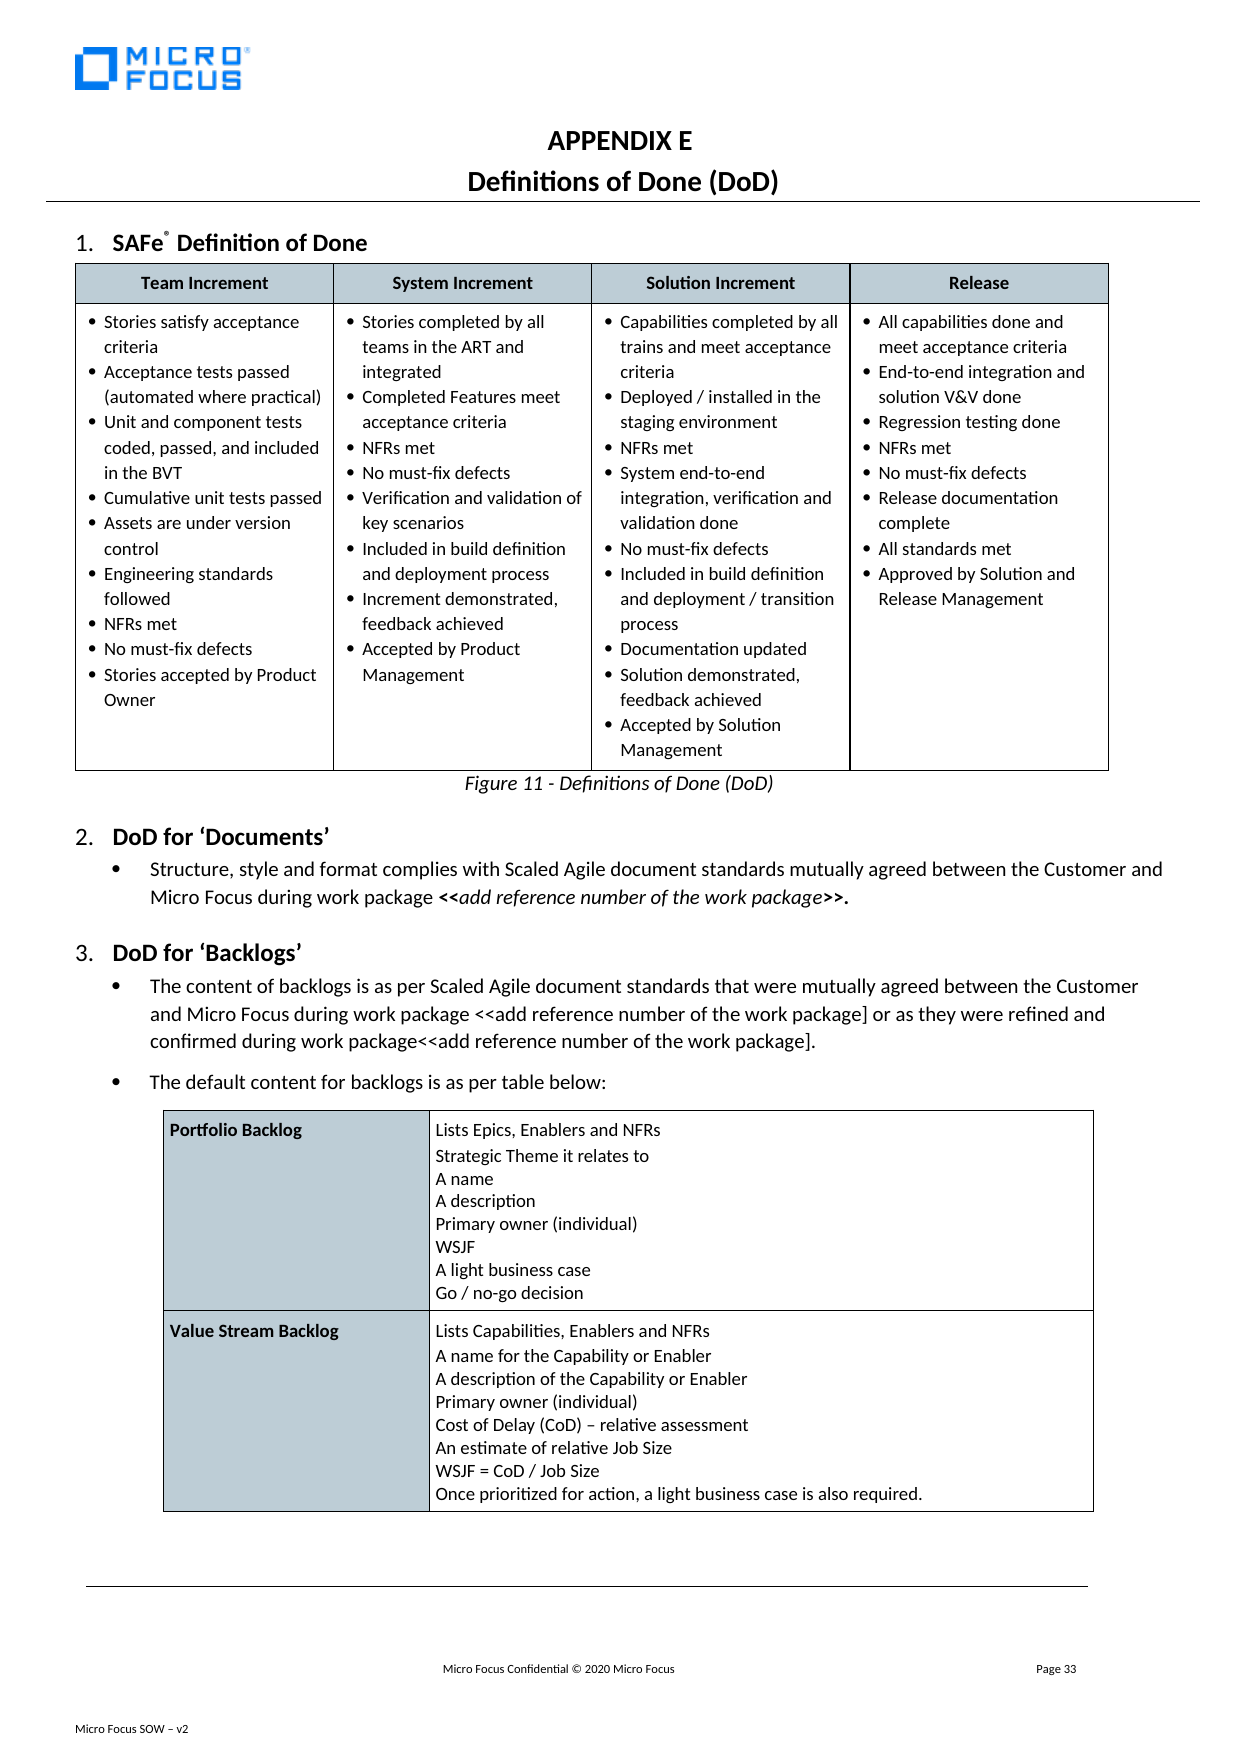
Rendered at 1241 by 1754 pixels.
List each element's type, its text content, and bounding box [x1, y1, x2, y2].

table_cell Value Stream Backlog [164, 1311, 429, 1511]
list The content of backlogs is as per Scaled Agile document standards that were mutually agreed between the Customer and Micro Focus during work package <<add reference number of the work package] or as they were refined and confirmed during work package<<add reference number of the work package]. [112, 973, 1165, 1054]
table_header Portfolio Backlog [164, 1111, 429, 1310]
list The default content for backlogs is as per table below: [112, 1069, 1165, 1094]
subtitle DoD for ‘Documents’ [75, 821, 1165, 852]
table_cell Capabilities completed by all trains and meet acceptance criteria Deployed / installed in the staging environment NFRs met System end-to-end integration, verification and validation done No must-fix defects Included in build definition and deployment / transition process Documentation updated Solution demonstrated, feedback achieved Accepted by Solution Management [592, 304, 849, 769]
table_header Solution Increment [592, 264, 849, 303]
table_cell Stories completed by all teams in the ART and integrated Completed Features meet acceptance criteria NFRs met No must-fix defects Verification and validation of key scenarios Included in build definition and deployment process Increment demonstrated, feedback achieved Accepted by Product Management [334, 304, 591, 769]
picture [75, 47, 251, 90]
table_header Team Increment [76, 264, 333, 303]
subtitle APPENDIX E [75, 122, 1165, 157]
subtitle DoD for ‘Backlogs’ [75, 937, 1165, 968]
table_cell Lists Capabilities, Enablers and NFRs A name for the Capability or Enabler A description of the Capability or Enabler Primary owner (individual) Cost of Delay (CoD) – relative assessment An estimate of relative Job Size WSJF = CoD / Job Size Once prioritized for action, a light business case is also required. [430, 1311, 1093, 1511]
table_header Release [851, 264, 1108, 303]
table_cell Stories satisfy acceptance criteria Acceptance tests passed (automated where practical) Unit and component tests coded, passed, and included in the BVT Cumulative unit tests passed Assets are under version control Engineering standards followed NFRs met No must-fix defects Stories accepted by Product Owner [76, 304, 333, 769]
table_cell All capabilities done and meet acceptance criteria End-to-end integration and solution V&V done Regression testing done NFRs met No must-fix defects Release documentation complete All standards met Approved by Solution and Release Management [851, 304, 1108, 769]
subtitle SAFe® Definition of Done [75, 227, 1165, 257]
table_header Lists Epics, Enablers and NFRs Strategic Theme it relates to A name A description Primary owner (individual) WSJF A light business case Go / no-go decision [430, 1111, 1093, 1310]
table_header Definitions of Done (DoD) [46, 161, 1200, 201]
list Structure, style and format complies with Scaled Agile document standards mutually agreed between the Customer and Micro Focus during work package <<add reference number of the work package>>. [112, 857, 1165, 910]
table_header System Increment [334, 264, 591, 303]
